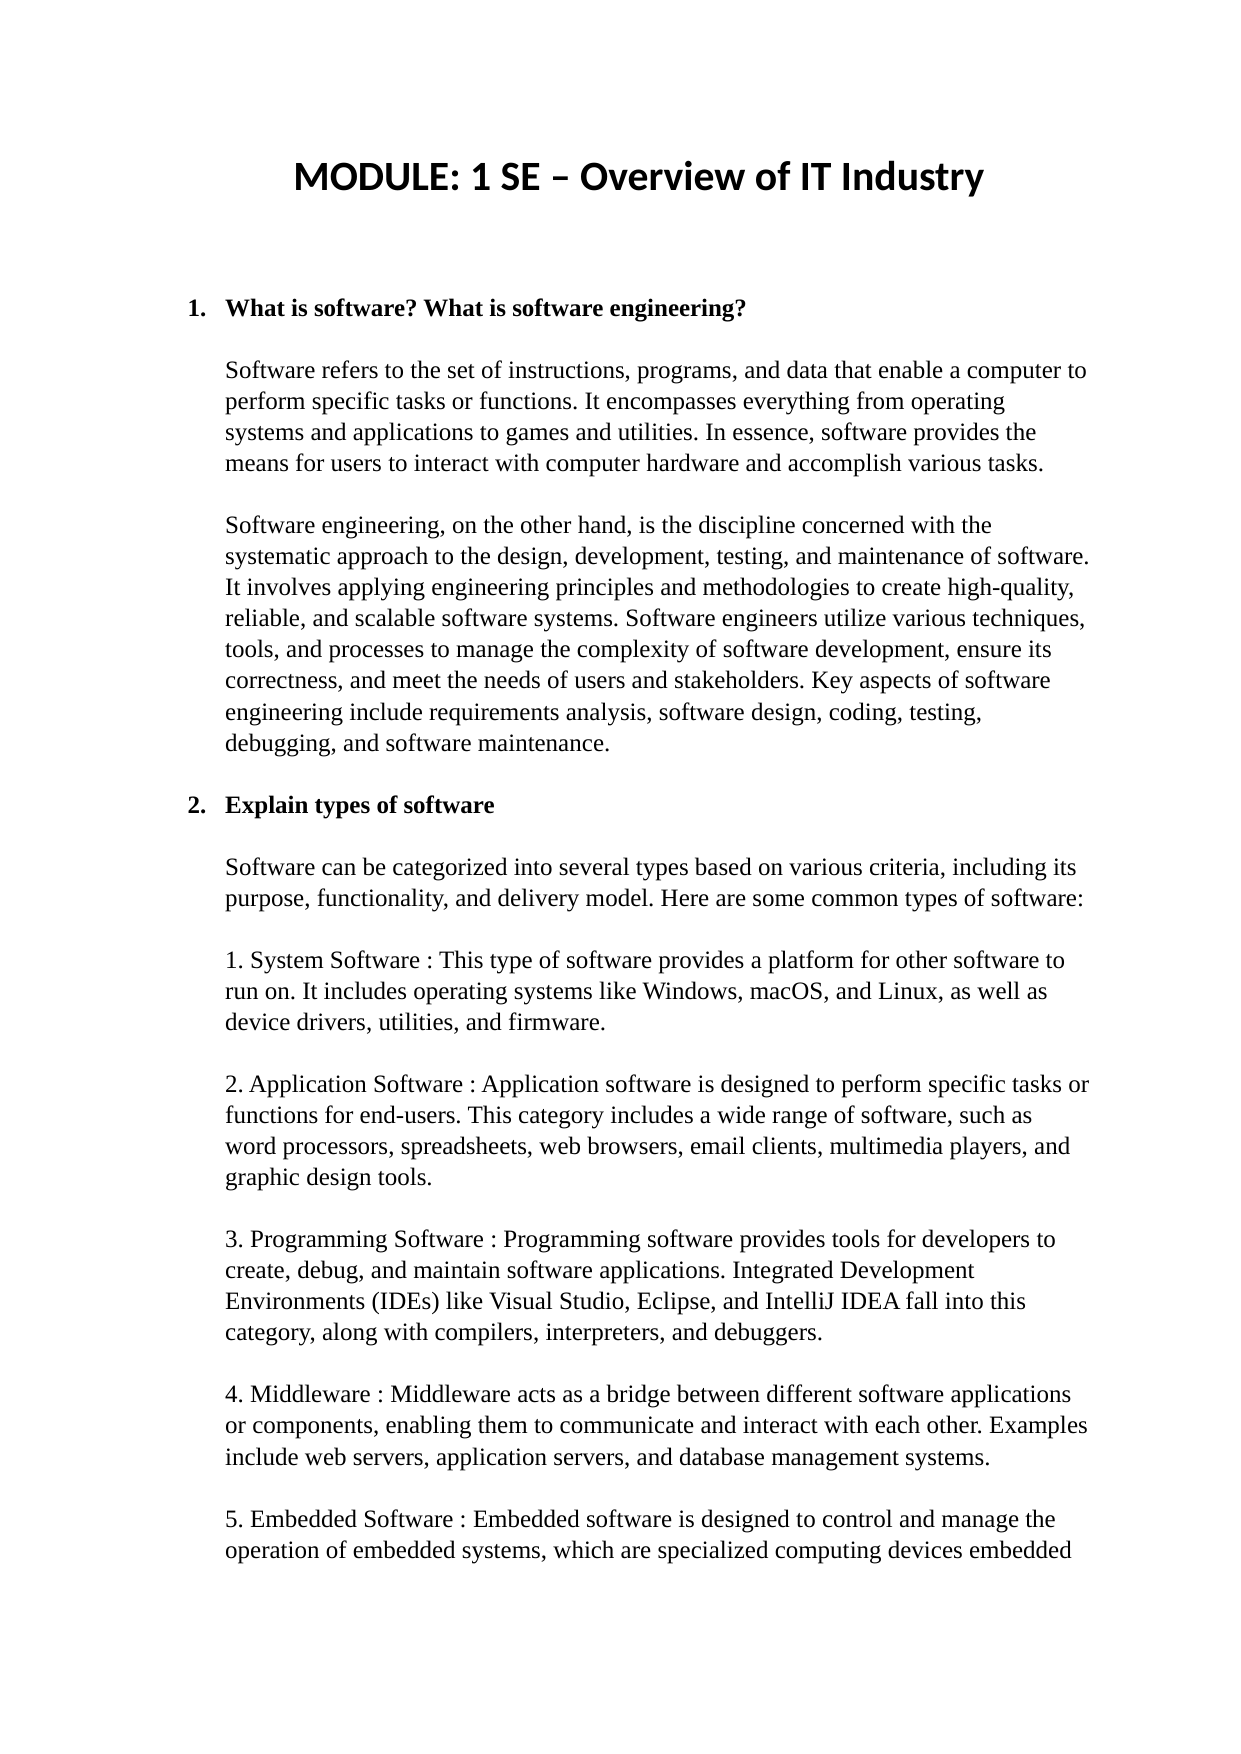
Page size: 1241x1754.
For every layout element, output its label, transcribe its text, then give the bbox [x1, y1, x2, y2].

list 3. Programming Software : Programming software provides tools for developers to create, debug, and maintain software applications. Integrated Development Environments (IDEs) like Visual Studio, Eclipse, and IntelliJ IDEA fall into this category, along with compilers, interpreters, and debuggers. [225, 1224, 1090, 1346]
list Explain types of software [187, 790, 1090, 818]
list Software refers to the set of instructions, programs, and data that enable a computer to perform specific tasks or functions. It encompasses everything from operating systems and applications to games and utilities. In essence, software provides the means for users to interact with computer hardware and accomplish various tasks. [225, 355, 1090, 477]
text MODULE: 1 SE – Overview of IT Industry [187, 150, 1090, 201]
list 1. System Software : This type of software provides a platform for other software to run on. It includes operating systems like Windows, macOS, and Linux, as well as device drivers, utilities, and firmware. [225, 945, 1090, 1036]
list Software can be categorized into several types based on various criteria, including its purpose, functionality, and delivery model. Here are some common types of software: [225, 852, 1090, 912]
list Software engineering, on the other hand, is the discipline concerned with the systematic approach to the design, development, testing, and maintenance of software. It involves applying engineering principles and methodologies to create high-quality, reliable, and scalable software systems. Software engineers utilize various techniques, tools, and processes to manage the complexity of software development, ensure its correctness, and meet the needs of users and stakeholders. Key aspects of software engineering include requirements analysis, software design, coding, testing, debugging, and software maintenance. [225, 510, 1090, 756]
list What is software? What is software engineering? [187, 293, 1090, 322]
list 2. Application Software : Application software is designed to perform specific tasks or functions for end-users. This category includes a wide range of software, such as word processors, spreadsheets, web browsers, email clients, multimedia players, and graphic design tools. [225, 1069, 1090, 1191]
list 4. Middleware : Middleware acts as a bridge between different software applications or components, enabling them to communicate and interact with each other. Examples include web servers, application servers, and database management systems. [225, 1379, 1090, 1470]
